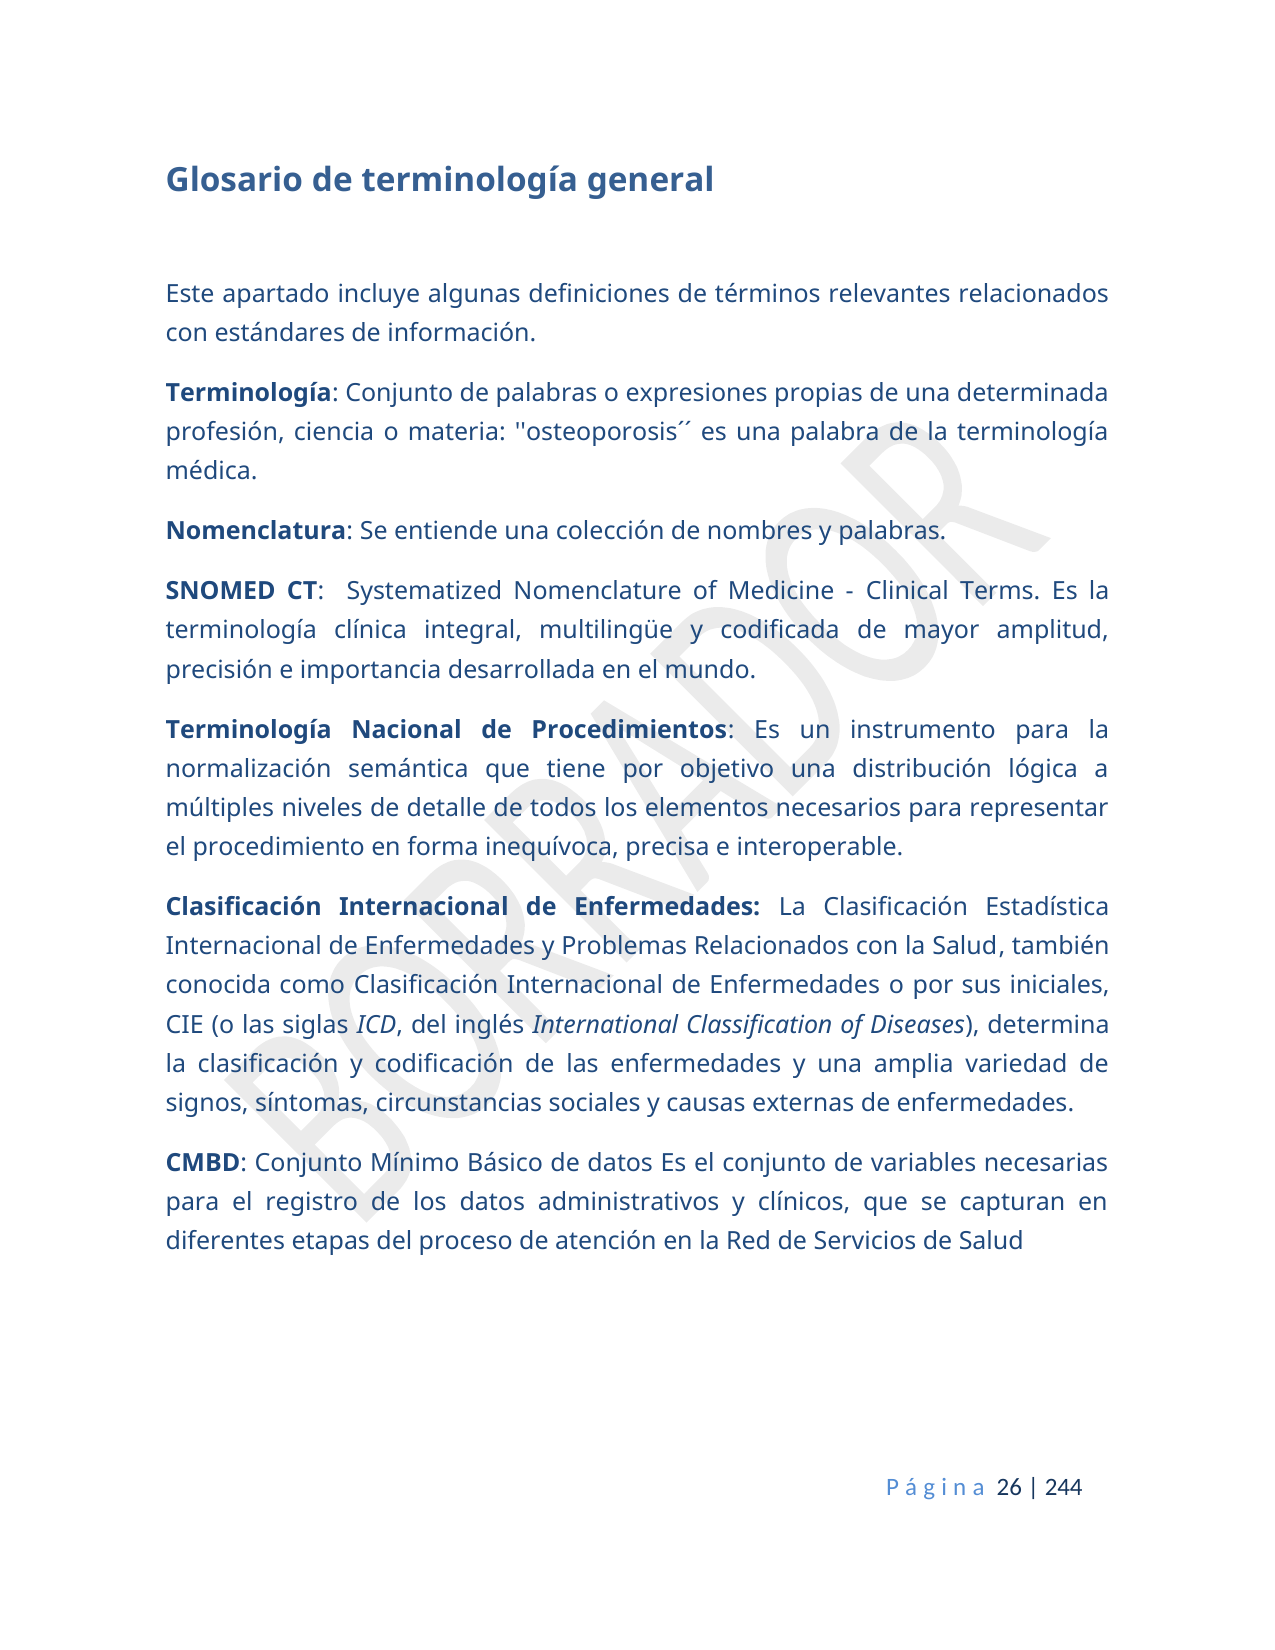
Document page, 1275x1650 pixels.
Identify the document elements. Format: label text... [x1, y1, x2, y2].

text Terminología Nacional de Procedimientos: Es un instrumento para la normalización semántica que tiene por objetivo una distribución lógica a múltiples niveles de detalle de todos los elementos necesarios para representar el procedimiento en forma inequívoca, precisa e interoperable. [165, 711, 1109, 863]
text Nomenclatura: Se entiende una colección de nombres y palabras. [165, 513, 1109, 547]
text Este apartado incluye algunas definiciones de términos relevantes relacionados con estándares de información. [165, 276, 1109, 349]
text SNOMED CT: Systematized Nomenclature of Medicine - Clinical Terms. Es la terminología clínica integral, multilingüe y codificada de mayor amplitud, precisión e importancia desarrollada en el mundo.[ [165, 573, 1109, 685]
subtitle Glosario de terminología general [165, 156, 1109, 201]
text Terminología: Conjunto de palabras o expresiones propias de una determinada profesión, ciencia o materia: ''osteoporosis´´ es una palabra de la terminología médica. [165, 375, 1109, 487]
text Clasificación Internacional de Enfermedades: La Clasificación Estadística Internacional de Enfermedades y Problemas Relacionados con la Salud, también conocida como Clasificación Internacional de Enfermedades o por sus iniciales, CIE (o las siglas ICD, del inglés International Classification of Diseases), determina la clasificación y codificación de las enfermedades y una amplia variedad de signos, síntomas, circunstancias sociales y causas externas de enfermedades.[] [165, 889, 1109, 1119]
text CMBD: Conjunto Mínimo Básico de datos Es el conjunto de variables necesarias para el registro de los datos administrativos y clínicos, que se capturan en diferentes etapas del proceso de atención en la Red de Servicios de Salud [165, 1145, 1109, 1257]
